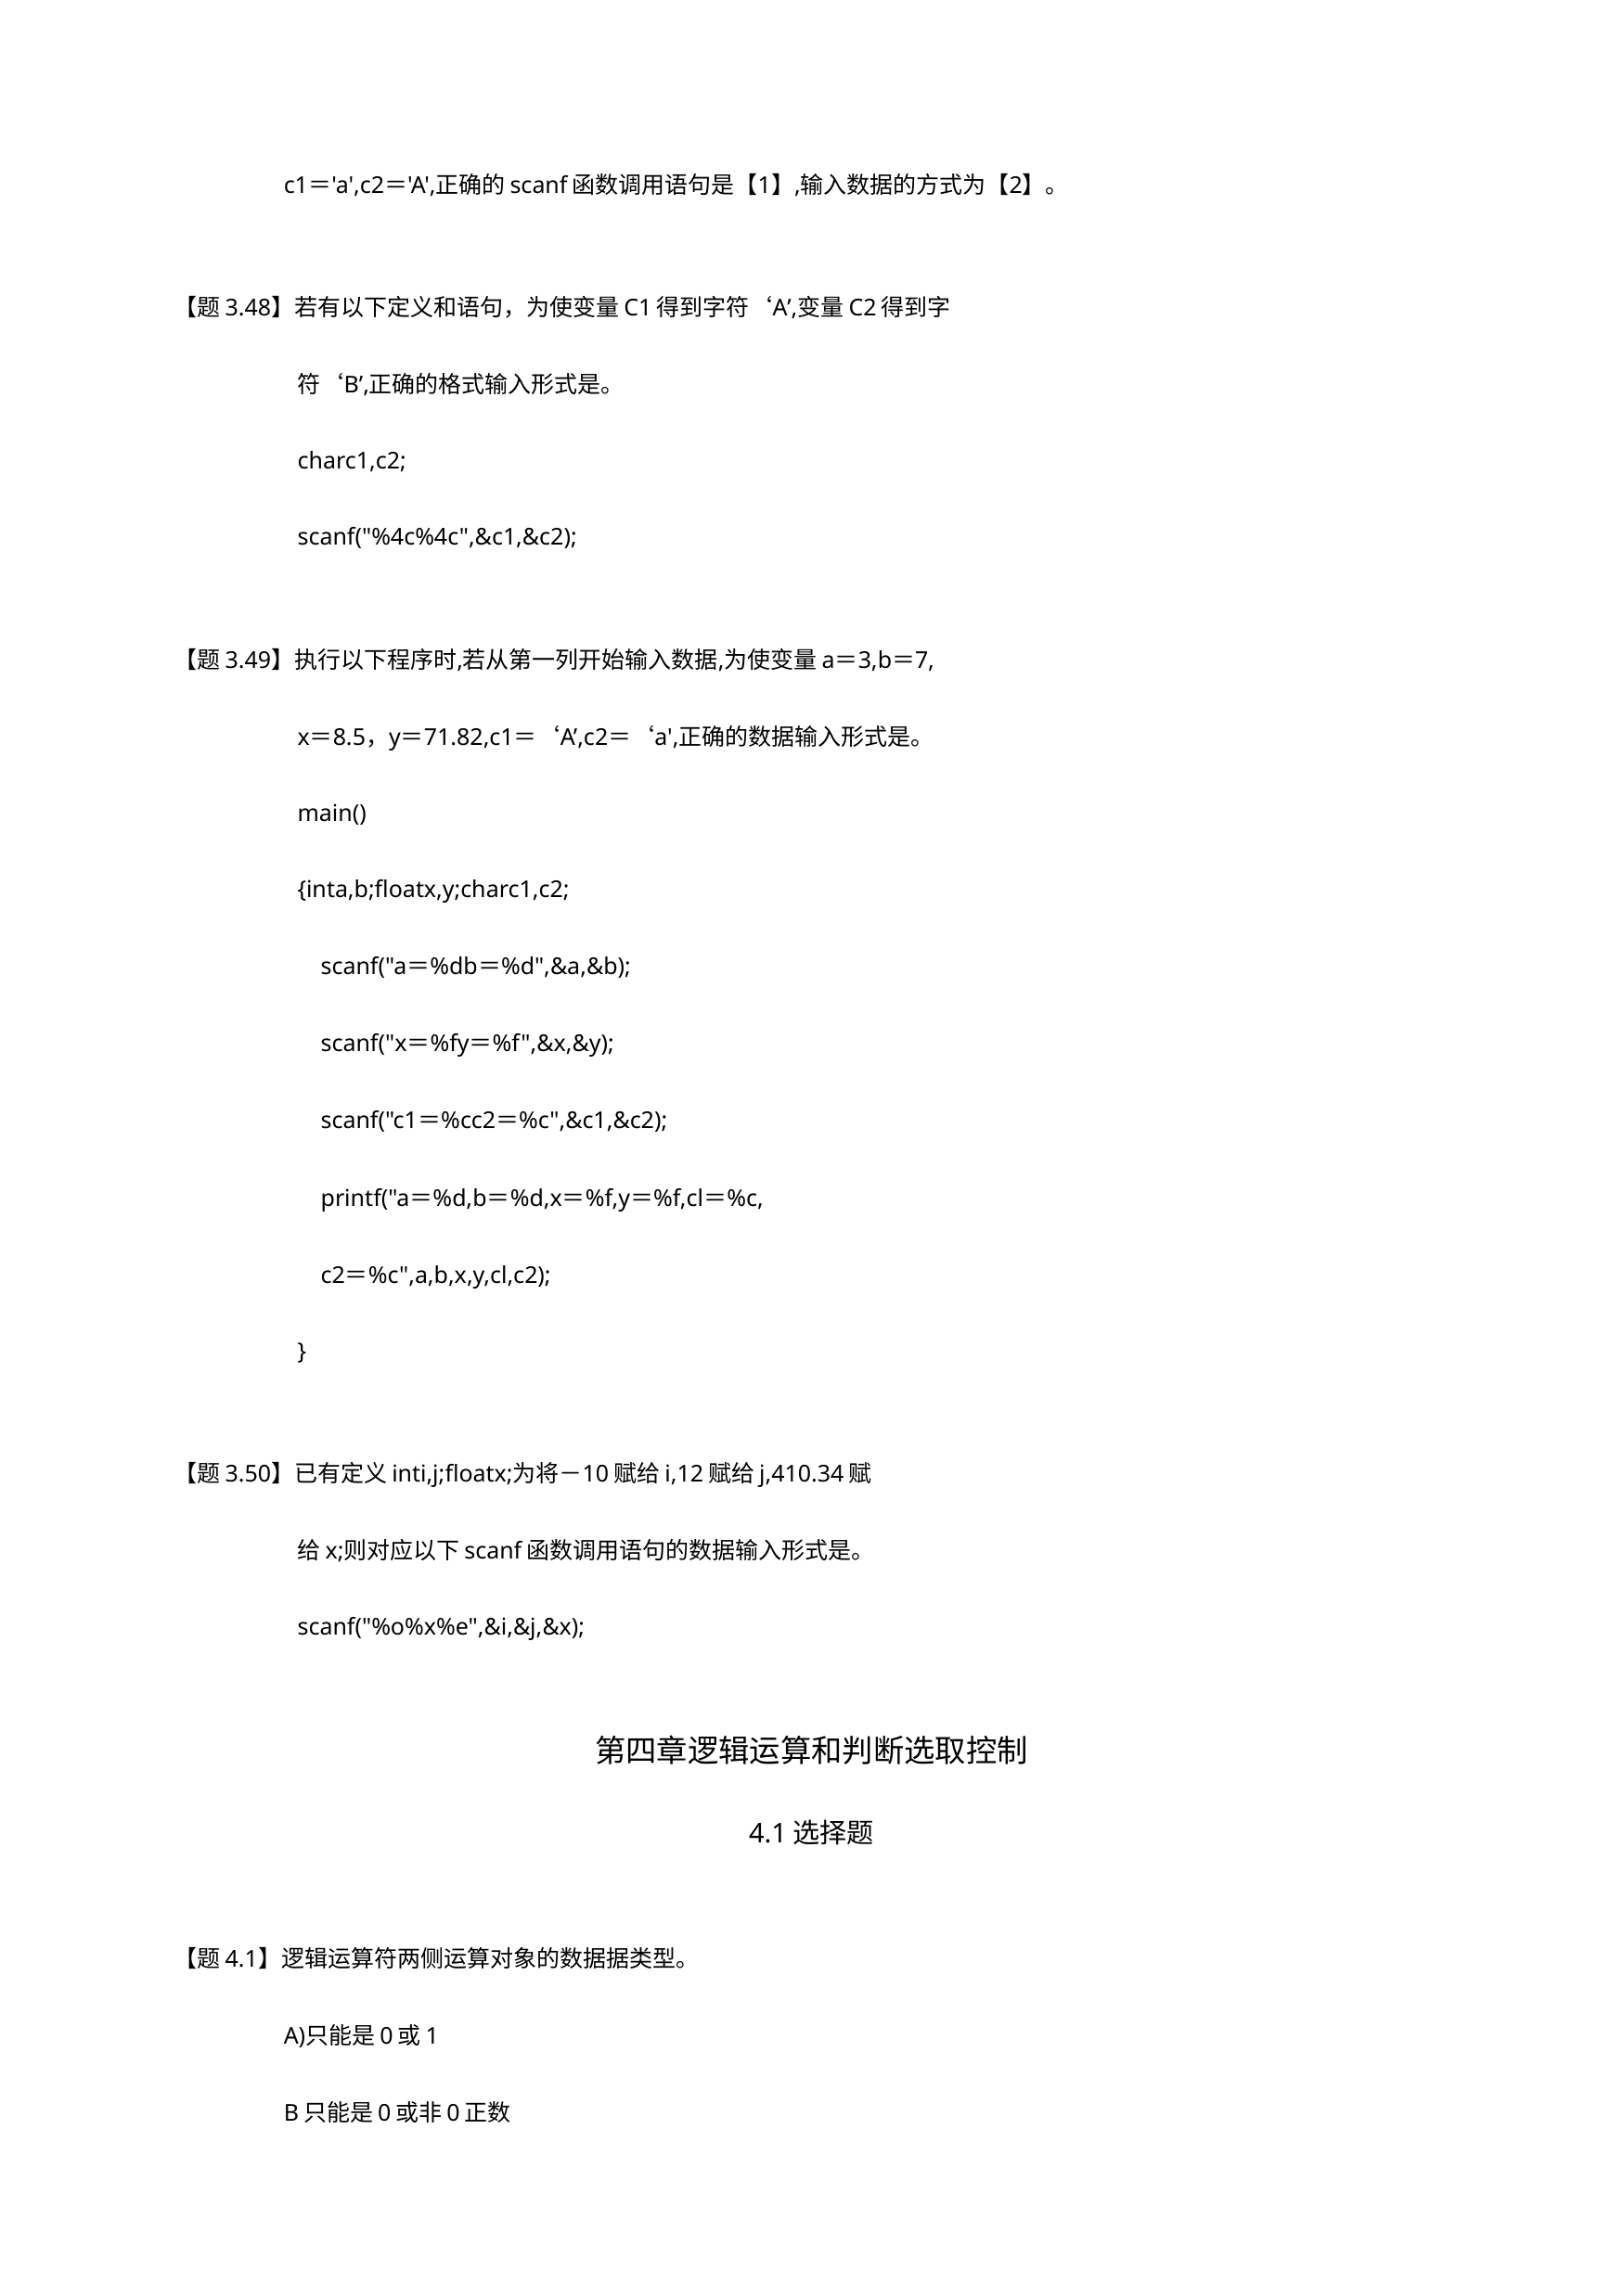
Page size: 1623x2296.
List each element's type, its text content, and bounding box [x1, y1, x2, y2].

text scanf("c1＝%cc2＝%c",&c1,&c2); [297, 1088, 1449, 1148]
text 【题3.49】执行以下程序时,若从第一列开始输入数据,为使变量a＝3,b＝7, [174, 628, 1449, 688]
text 4.1选择题 [174, 1801, 1449, 1861]
text main() [297, 782, 1449, 842]
text A)只能是0或1 [284, 2004, 1449, 2064]
text printf("a＝%d,b＝%d,x＝%f,y＝%f,cl＝%c, [297, 1166, 1449, 1226]
text c2＝%c",a,b,x,y,cl,c2); [297, 1243, 1449, 1303]
text scanf("a＝%db＝%d",&a,&b); [297, 934, 1449, 994]
text 第四章逻辑运算和判断选取控制 [174, 1718, 1449, 1778]
text 【题3.50】已有定义inti,j;floatx;为将－10赋给i,12赋给j,410.34赋 [174, 1442, 1449, 1502]
text scanf("%o%x%e",&i,&j,&x); [297, 1597, 1449, 1657]
text c1＝'a',c2＝'A',正确的scanf函数调用语句是【1】,输入数据的方式为【2】。 [284, 153, 1449, 213]
text 给x;则对应以下scanf函数调用语句的数据输入形式是。 [297, 1519, 1449, 1579]
text {inta,b;floatx,y;charc1,c2; [297, 858, 1449, 918]
text } [297, 1320, 1449, 1380]
text scanf("x＝%fy＝%f",&x,&y); [297, 1011, 1449, 1071]
text 【题4.1】逻辑运算符两侧运算对象的数据据类型。 [174, 1927, 1449, 1987]
text scanf("%4c%4c",&c1,&c2); [297, 507, 1449, 567]
text 【题3.48】若有以下定义和语句，为使变量C1得到字符‘A’,变量C2得到字 [174, 276, 1449, 336]
text B只能是0或非0正数 [284, 2081, 1449, 2141]
text charc1,c2; [297, 430, 1449, 491]
text x＝8.5，y＝71.82,c1＝‘A’,c2＝‘a',正确的数据输入形式是。 [297, 705, 1449, 765]
text 符‘B’,正确的格式输入形式是。 [297, 353, 1449, 414]
